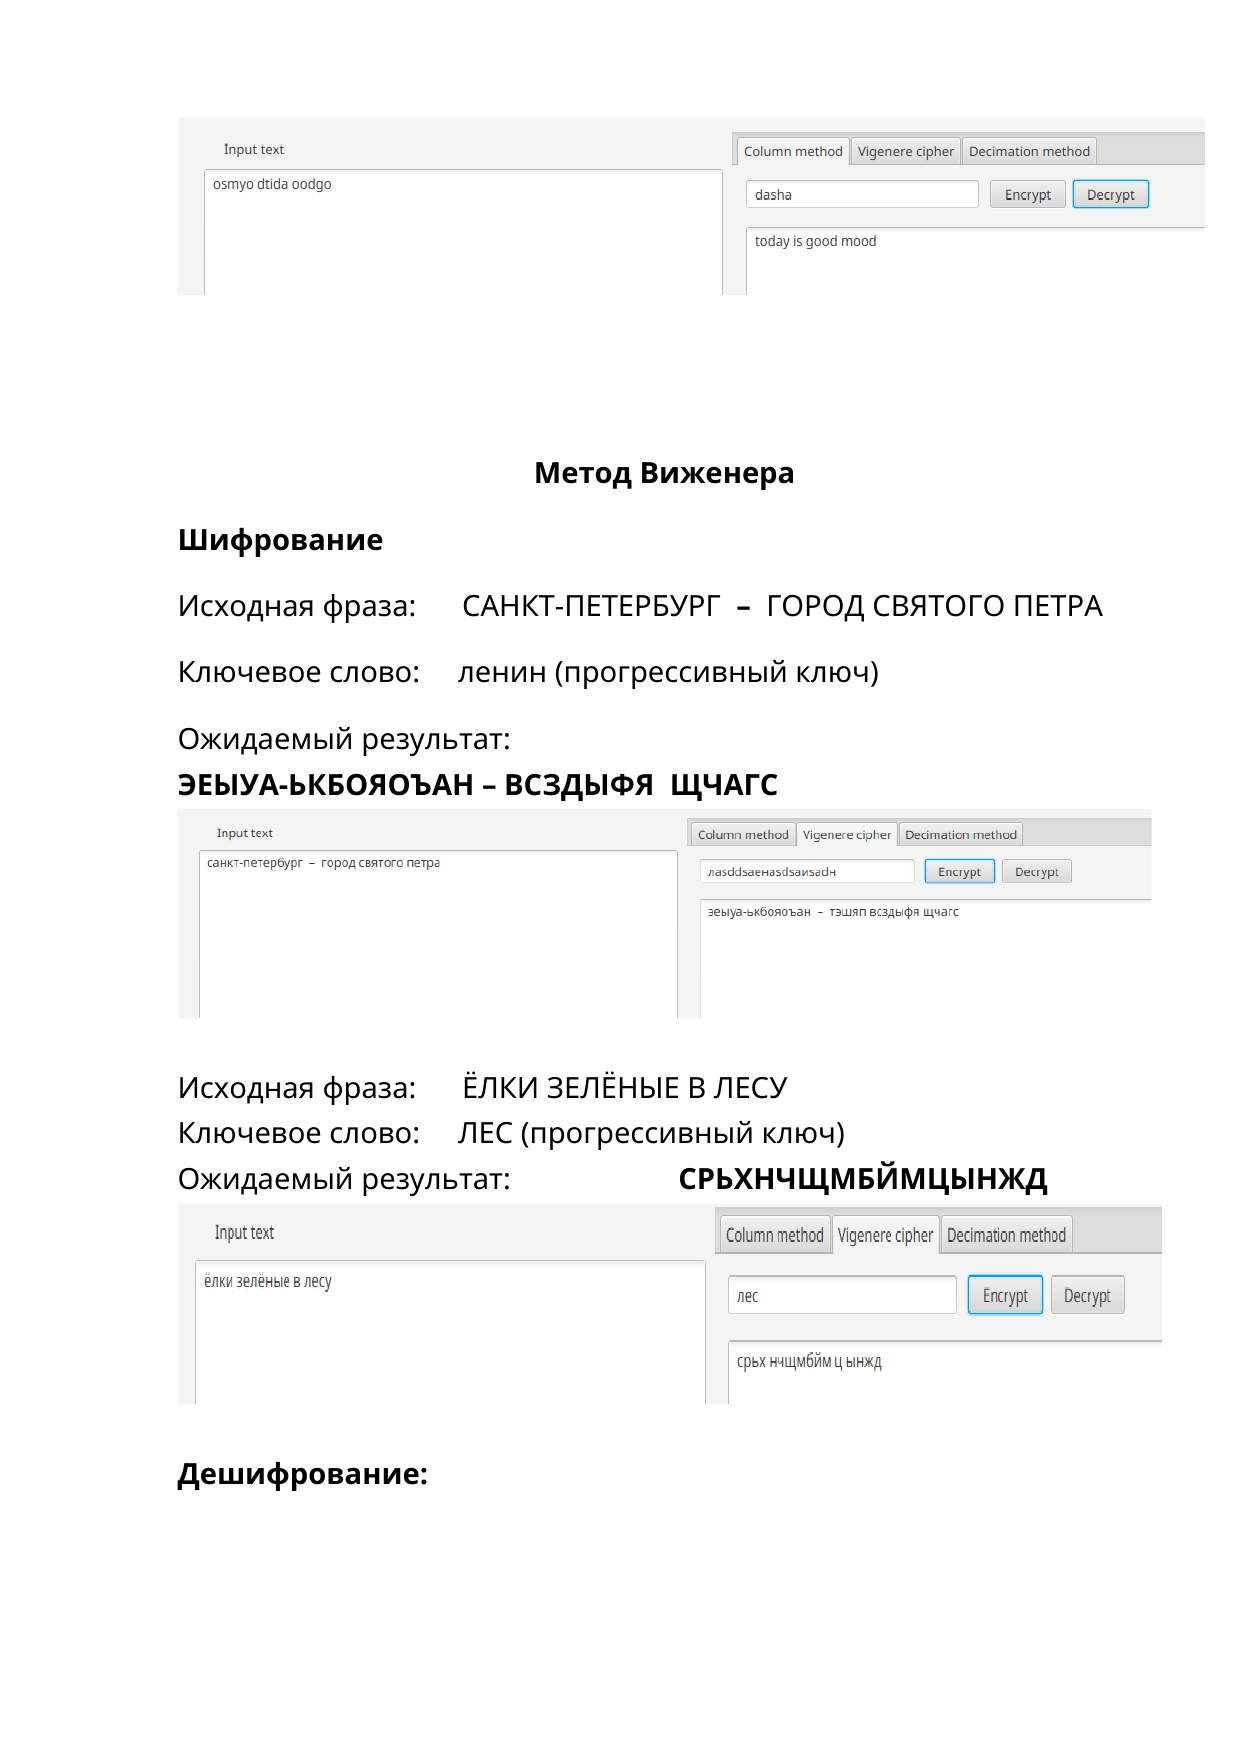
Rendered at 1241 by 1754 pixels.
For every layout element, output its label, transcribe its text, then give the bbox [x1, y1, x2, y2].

picture [177, 809, 1152, 1018]
picture [177, 118, 1205, 295]
text Ключевое слово: ЛЕС (прогрессивный ключ) [177, 1113, 1152, 1152]
picture [177, 1204, 1162, 1404]
text Метод Виженера [177, 452, 1152, 492]
text Ожидаемый результат: [177, 718, 1152, 758]
text Ожидаемый результат: СРЬХНЧЩМБЙМЦЫНЖД [177, 1158, 1152, 1198]
text Исходная фраза: ЁЛКИ ЗЕЛЁНЫЕ В ЛЕСУ [177, 1067, 1152, 1107]
text Дешифрование: [177, 1453, 1152, 1493]
text ЭЕЫУА-ЬКБОЯОЪАН – ВСЗДЫФЯ ЩЧАГС [177, 764, 1152, 803]
text Исходная фраза: САНКТ-ПЕТЕРБУРГ – ГОРОД СВЯТОГО ПЕТРА [177, 585, 1152, 625]
text Шифрование [177, 519, 1152, 558]
text Ключевое слово: ленин (прогрессивный ключ) [177, 652, 1152, 691]
